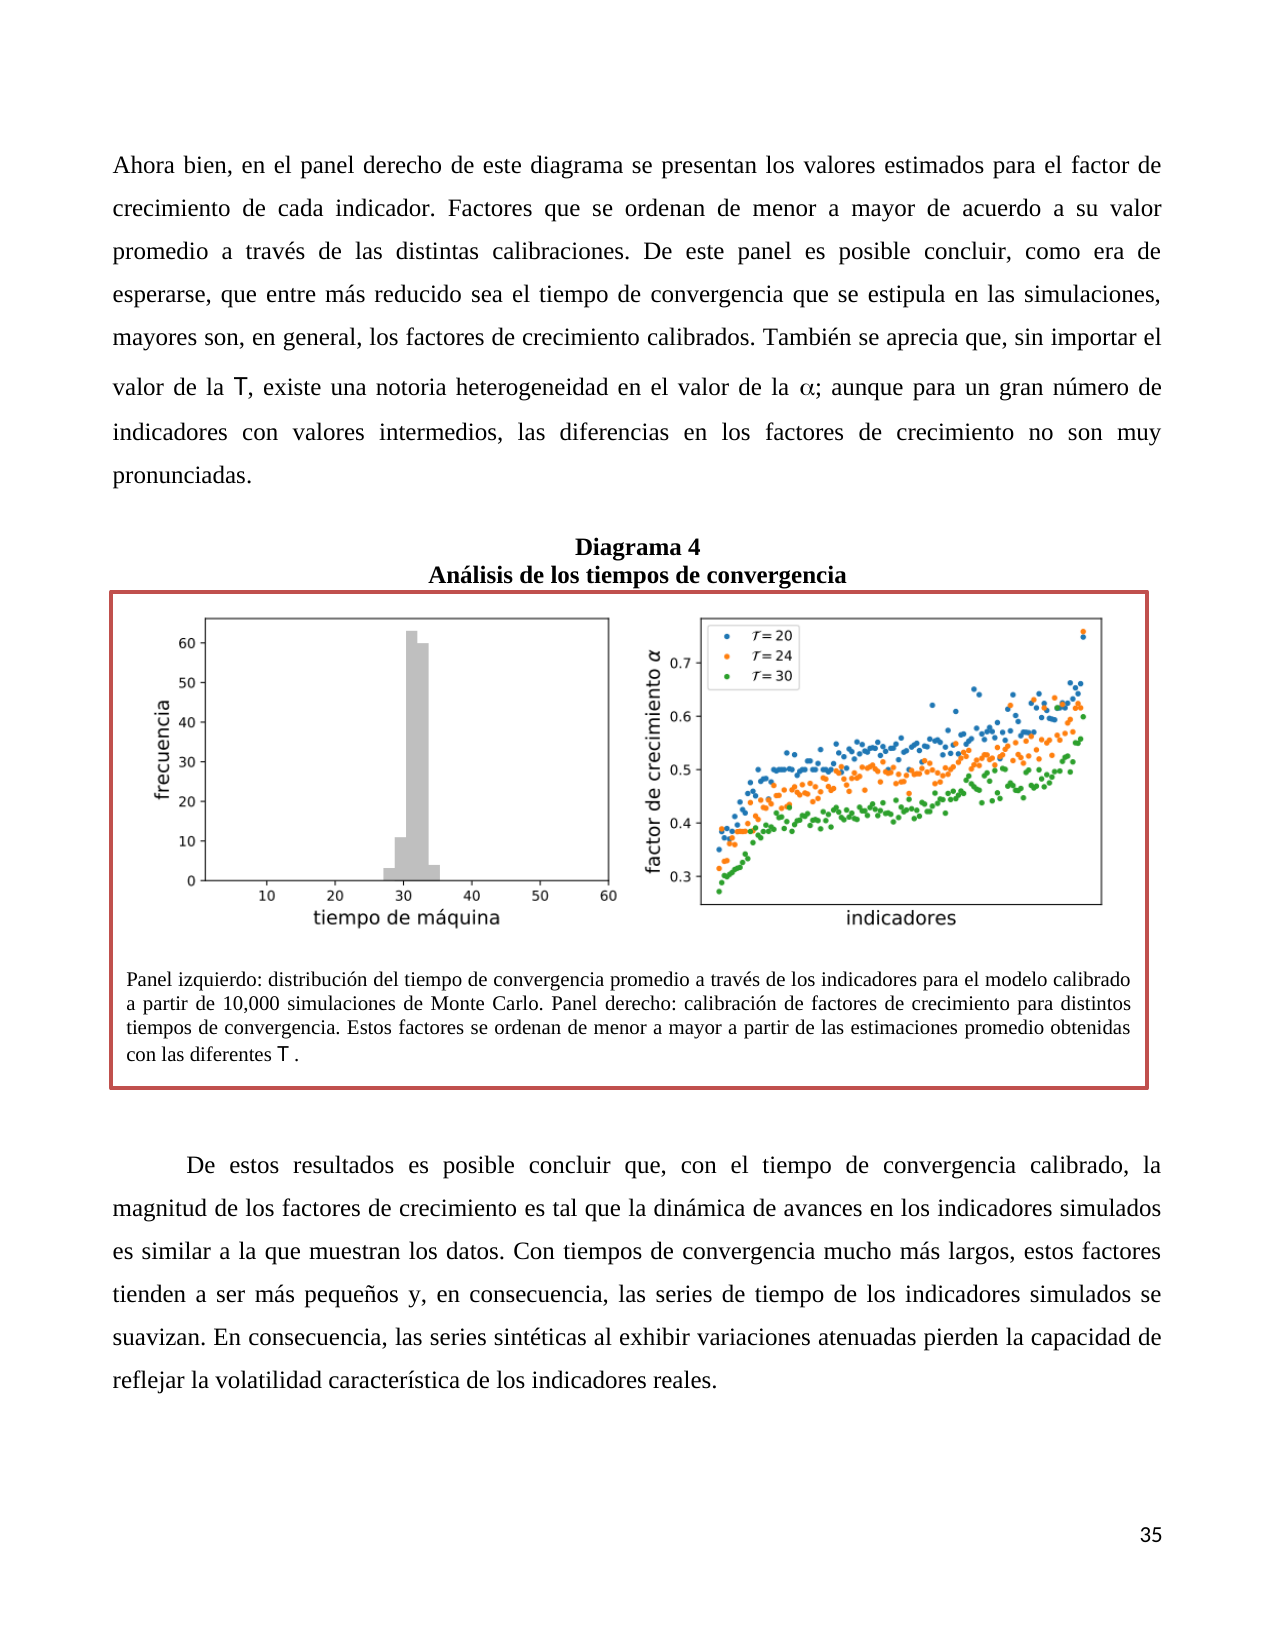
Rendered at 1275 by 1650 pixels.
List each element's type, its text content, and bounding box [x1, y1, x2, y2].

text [112, 150, 1162, 488]
text De estos resultados es posible concluir que, con el tiempo de convergencia calibrado, la magnitud de los factores de crecimiento es tal que la dinámica de avances en los indicadores simulados es similar a la que muestran los datos. Con tiempos de convergencia mucho más largos, estos factores tienden a ser más pequeños y, en consecuencia, las series de tiempo de los indicadores simulados se suavizan. En consecuencia, las series sintéticas al exhibir variaciones atenuadas pierden la capacidad de reflejar la volatilidad característica de los indicadores reales. [112, 1150, 1162, 1394]
text Diagrama 4 [112, 532, 1162, 560]
text Análisis de los tiempos de convergencia [112, 560, 1162, 589]
